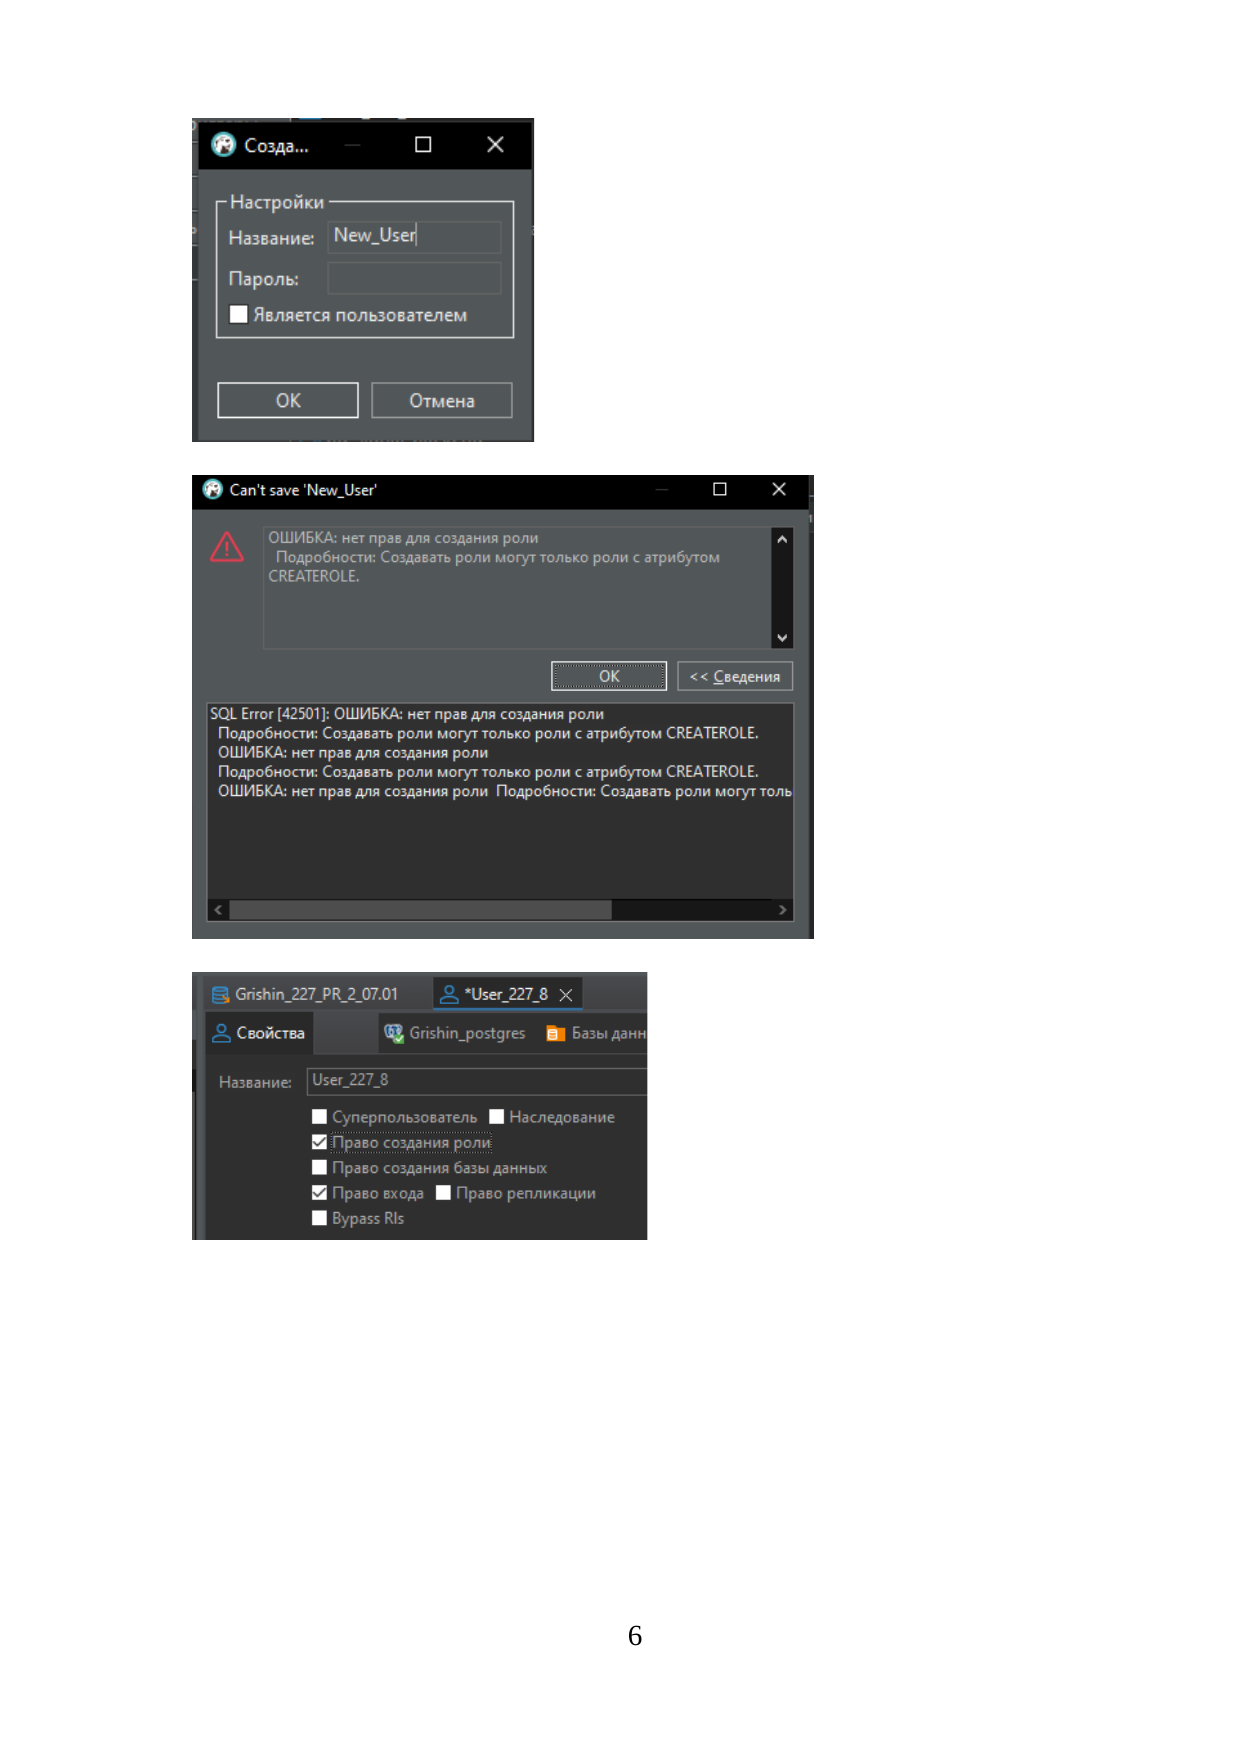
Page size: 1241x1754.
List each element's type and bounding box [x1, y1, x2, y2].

picture [192, 118, 535, 442]
picture [192, 475, 814, 939]
picture [192, 972, 648, 1240]
